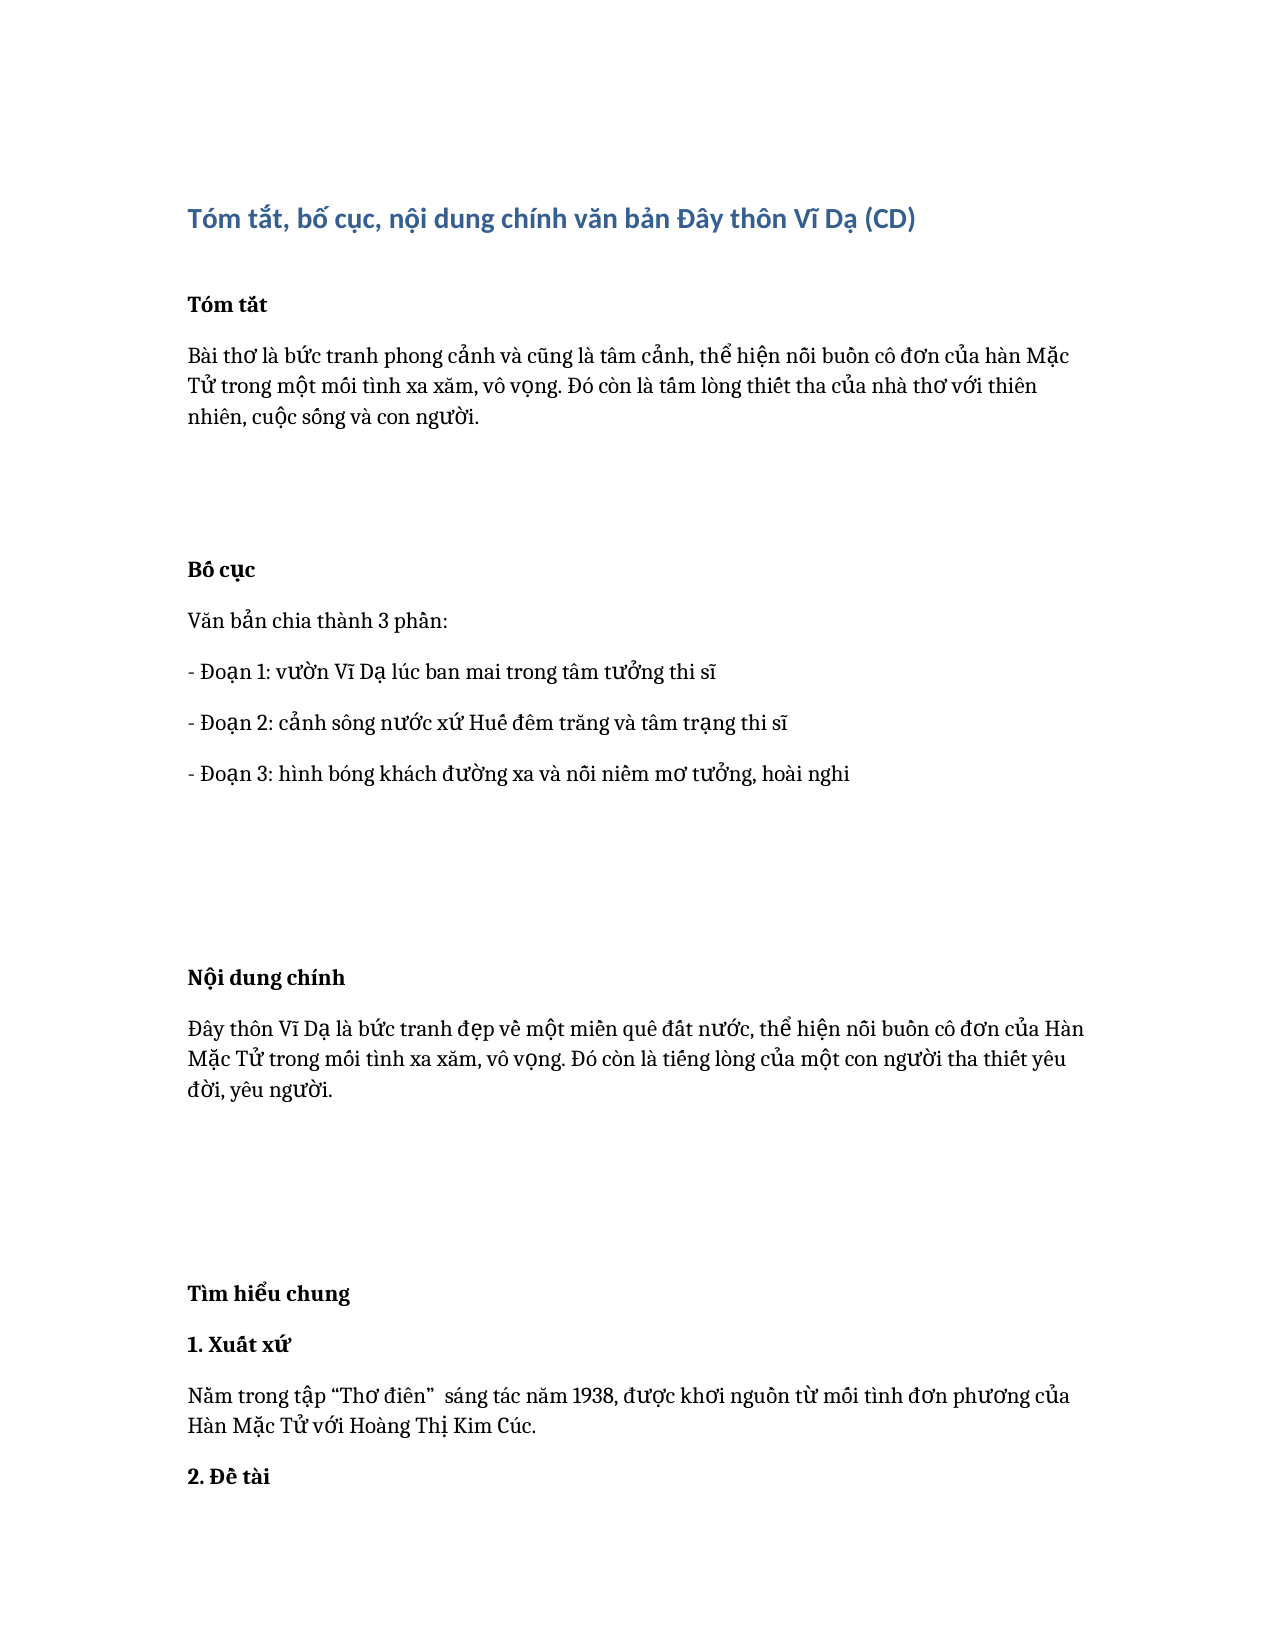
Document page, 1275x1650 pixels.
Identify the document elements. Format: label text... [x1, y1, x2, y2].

text Nằm trong tập “Thơ điên” sáng tác năm 1938, được khơi nguồn từ mối tình đơn phương của Hàn Mặc Tử với Hoàng Thị Kim Cúc. [187, 1383, 1087, 1439]
text Nội dung chính [187, 965, 1087, 991]
text - Đoạn 2: cảnh sông nước xứ Huế đêm trăng và tâm trạng thi sĩ [187, 710, 1087, 736]
text Tìm hiểu chung [187, 1281, 1087, 1307]
text - Đoạn 1: vườn Vĩ Dạ lúc ban mai trong tâm tưởng thi sĩ [187, 659, 1087, 685]
text Bài thơ là bức tranh phong cảnh và cũng là tâm cảnh, thể hiện nỗi buồn cô đơn của hàn Mặc Tử trong một mối tình xa xăm, vô vọng. Đó còn là tấm lòng thiết tha của nhà thơ với thiên nhiên, cuộc sống và con người. [187, 343, 1087, 430]
text Đây thôn Vĩ Dạ là bức tranh đẹp về một miền quê đất nước, thể hiện nỗi buồn cô đơn của Hàn Mặc Tử trong mối tình xa xăm, vô vọng. Đó còn là tiếng lòng của một con người tha thiết yêu đời, yêu người. [187, 1016, 1087, 1103]
subtitle Tóm tắt, bố cục, nội dung chính văn bản Đây thôn Vĩ Dạ (CD) [187, 200, 1087, 236]
text 1. Xuất xứ [187, 1332, 1087, 1358]
text Văn bản chia thành 3 phần: [187, 608, 1087, 634]
text 2. Đề tài [187, 1464, 1087, 1490]
text - Đoạn 3: hình bóng khách đường xa và nỗi niềm mơ tưởng, hoài nghi [187, 761, 1087, 787]
text Bố cục [187, 557, 1087, 583]
text Tóm tắt [187, 292, 1087, 318]
